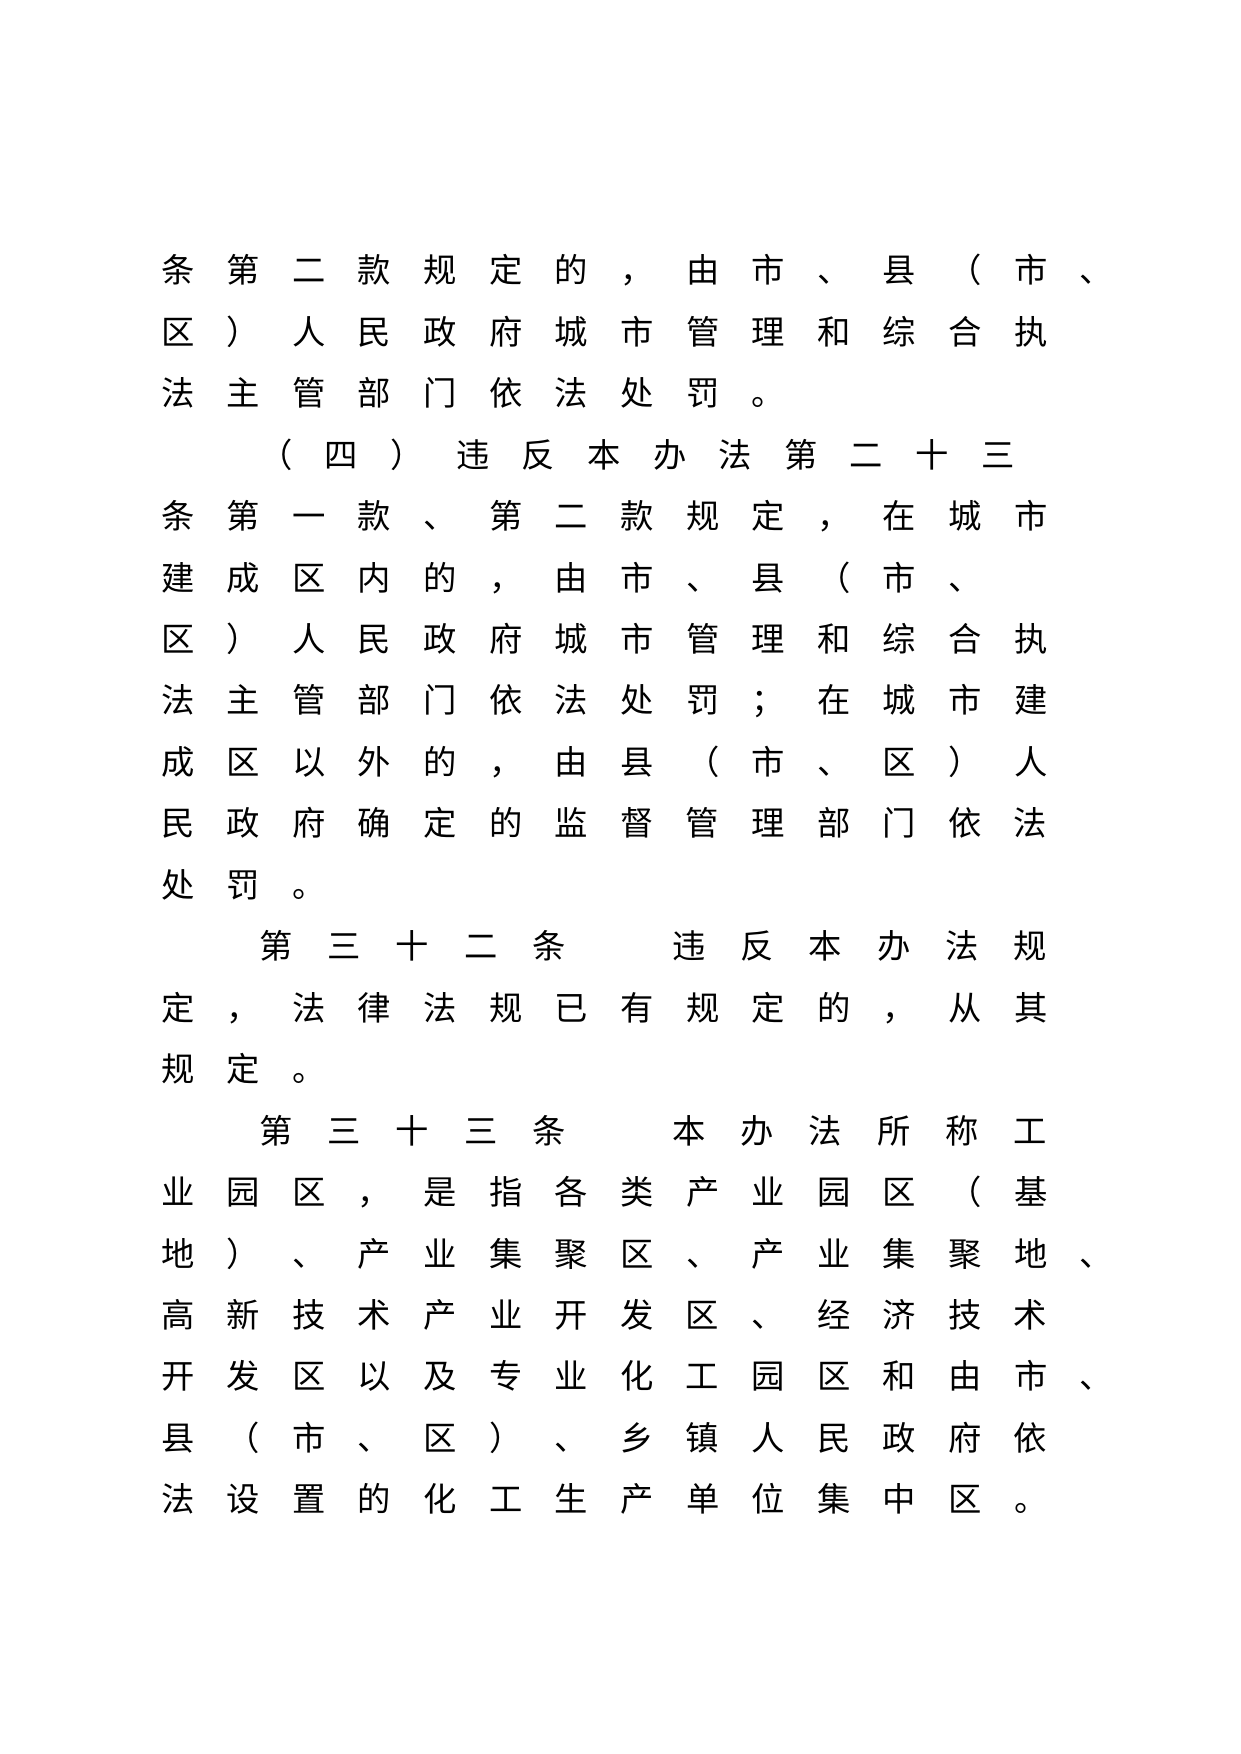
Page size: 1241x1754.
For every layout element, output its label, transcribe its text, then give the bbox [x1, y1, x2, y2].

text 第三十二条 违反本办法规定，法律法规已有规定的，从其规定。 [161, 913, 1079, 1098]
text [161, 237, 1079, 422]
text 第三十三条 本办法所称工业园区，是指各类产业园区（基地）、产业集聚区、产业集聚地、高新技术产业开发区、经济技术开发区以及专业化工园区和由市、县（市、区）、乡镇人民政府依法设置的化工生产单位集中区。 [161, 1098, 1079, 1528]
text （四）违反本办法第二十三条第一款、第二款规定，在城市建成区内的，由市、县（市、区）人民政府城市管理和综合执法主管部门依法处罚；在城市建成区以外的，由县（市、区）人民政府确定的监督管理部门依法处罚。 [161, 422, 1079, 913]
